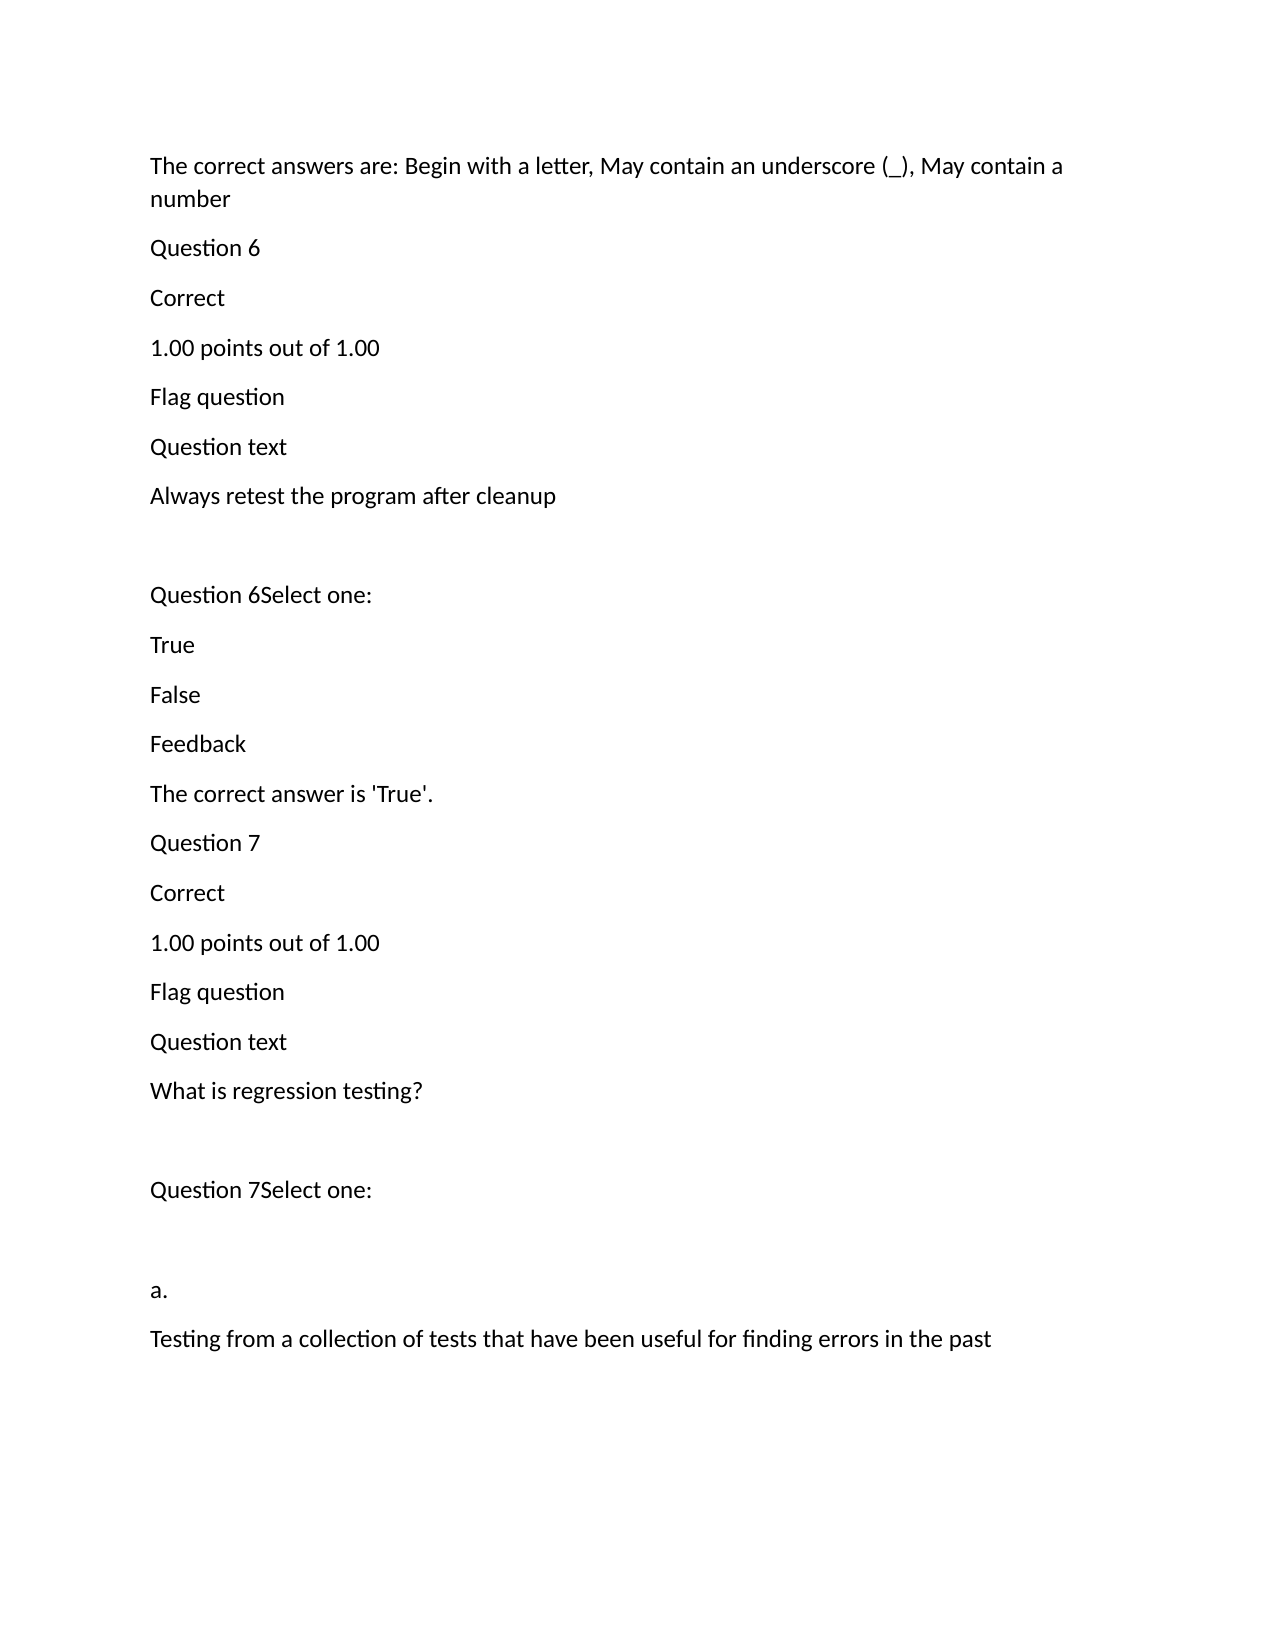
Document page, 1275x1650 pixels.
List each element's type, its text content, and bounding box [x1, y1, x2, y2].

text Question text [150, 1026, 1125, 1056]
text Correct [150, 282, 1125, 313]
text 1.00 points out of 1.00 [150, 332, 1125, 362]
text a. [150, 1274, 1125, 1304]
text The correct answer is 'True'. [150, 778, 1125, 808]
text Question 7 [150, 827, 1125, 858]
text What is regression testing? [150, 1075, 1125, 1106]
text Flag question [150, 976, 1125, 1007]
text Question text [150, 431, 1125, 461]
text Flag question [150, 381, 1125, 412]
text Question 6 [150, 232, 1125, 263]
text Feedback [150, 728, 1125, 759]
text 1.00 points out of 1.00 [150, 927, 1125, 957]
text Testing from a collection of tests that have been useful for finding errors in the past [150, 1323, 1125, 1354]
text Always retest the program after cleanup [150, 480, 1125, 511]
text Correct [150, 877, 1125, 908]
text Question 7Select one: [150, 1174, 1125, 1205]
text The correct answers are: Begin with a letter, May contain an underscore (_), May contain a number [150, 150, 1125, 213]
text False [150, 679, 1125, 709]
text Question 6Select one: [150, 579, 1125, 610]
text True [150, 629, 1125, 660]
